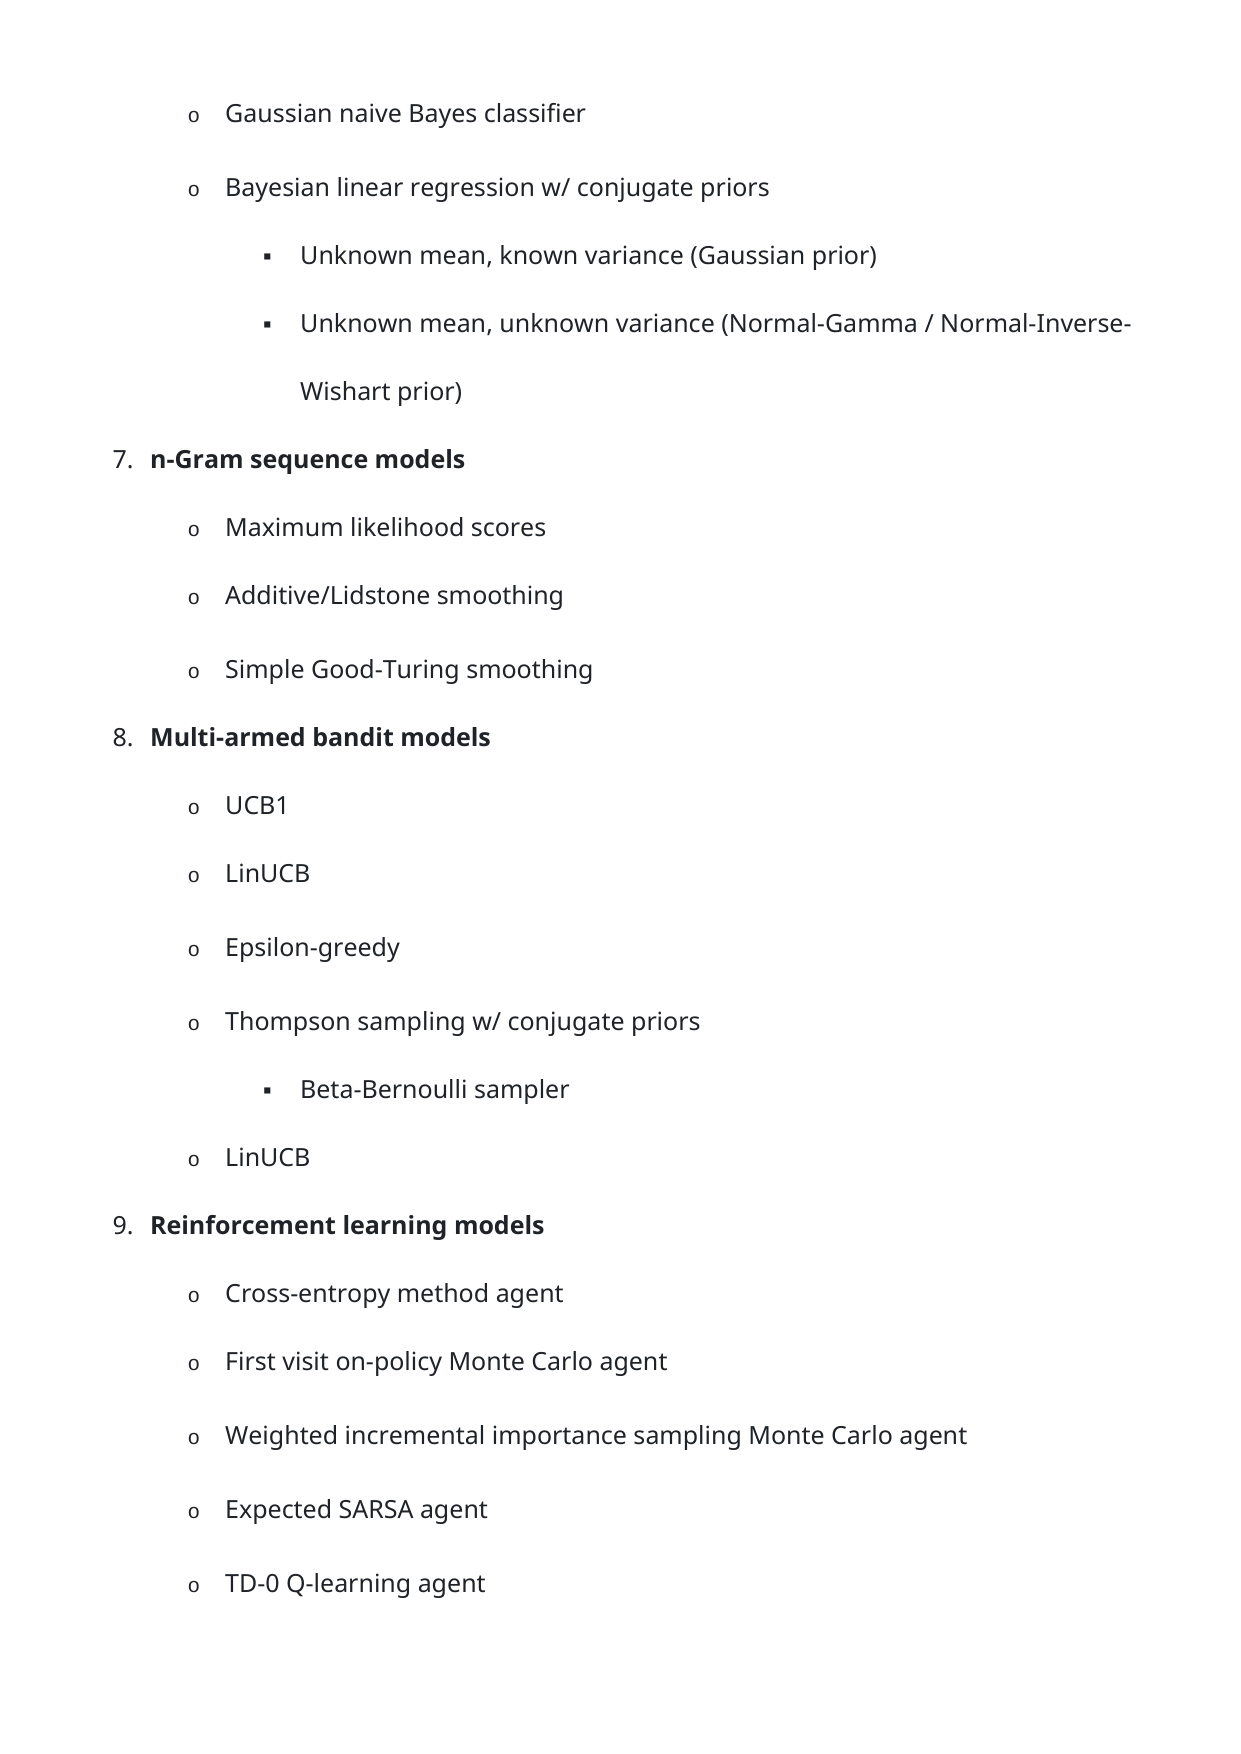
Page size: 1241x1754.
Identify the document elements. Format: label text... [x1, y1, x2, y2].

list Additive/Lidstone smoothing [187, 561, 1165, 628]
list Reinforcement learning models [112, 1191, 1165, 1258]
list TD-0 Q-learning agent [187, 1549, 1165, 1617]
list Expected SARSA agent [187, 1475, 1165, 1543]
list n-Gram sequence models [112, 425, 1165, 493]
list Simple Good-Turing smoothing [187, 635, 1165, 703]
list Unknown mean, unknown variance (Normal-Gamma / Normal-Inverse-Wishart prior) [262, 289, 1165, 425]
list Thompson sampling w/ conjugate priors [187, 987, 1165, 1055]
list Beta-Bernoulli sampler [262, 1055, 1165, 1123]
list LinUCB [187, 1123, 1165, 1191]
list Gaussian naive Bayes classifier [187, 79, 1165, 147]
list UCB1 [187, 771, 1165, 838]
list Bayesian linear regression w/ conjugate priors [187, 153, 1165, 221]
list Weighted incremental importance sampling Monte Carlo agent [187, 1401, 1165, 1468]
list Epsilon-greedy [187, 913, 1165, 981]
list LinUCB [187, 838, 1165, 906]
list First visit on-policy Monte Carlo agent [187, 1326, 1165, 1394]
list Maximum likelihood scores [187, 493, 1165, 561]
list Multi-armed bandit models [112, 703, 1165, 771]
list Cross-entropy method agent [187, 1258, 1165, 1326]
list Unknown mean, known variance (Gaussian prior) [262, 221, 1165, 289]
